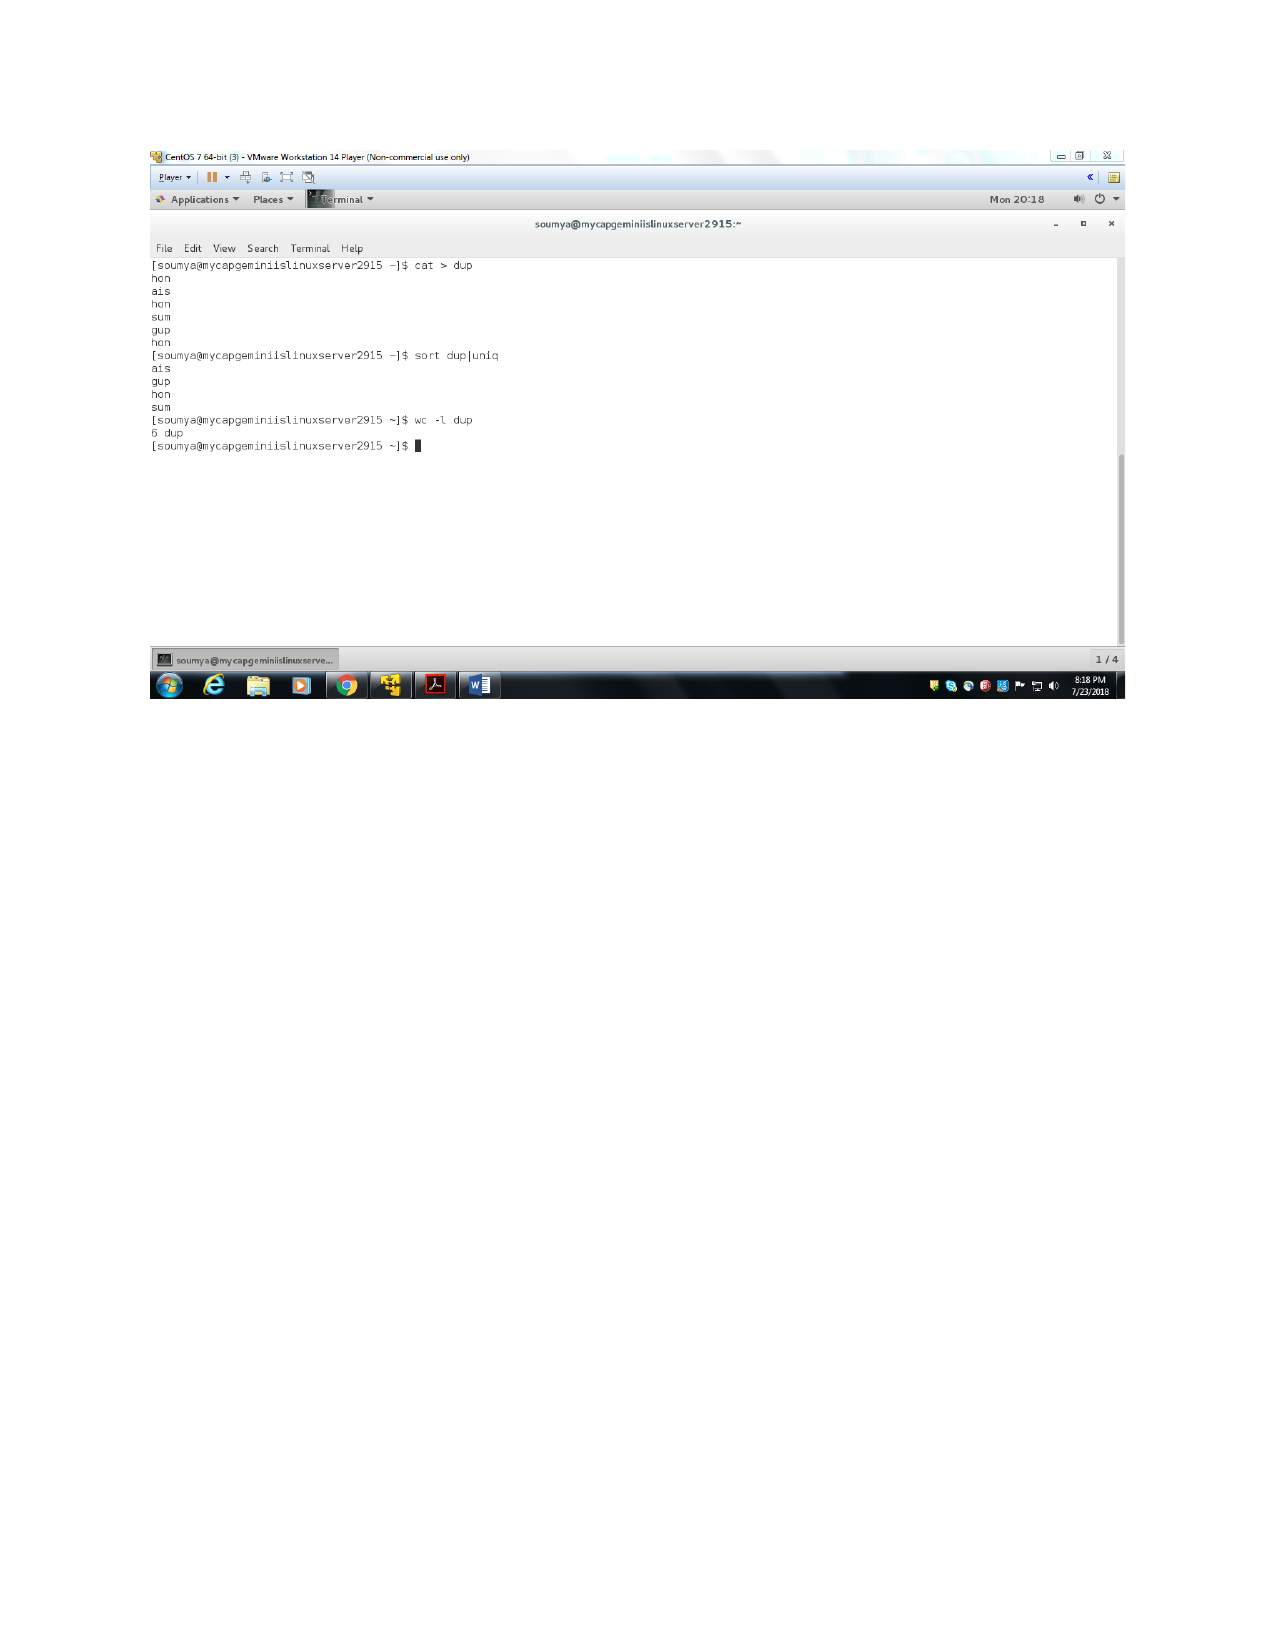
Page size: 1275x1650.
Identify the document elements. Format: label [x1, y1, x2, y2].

picture [150, 150, 1125, 699]
